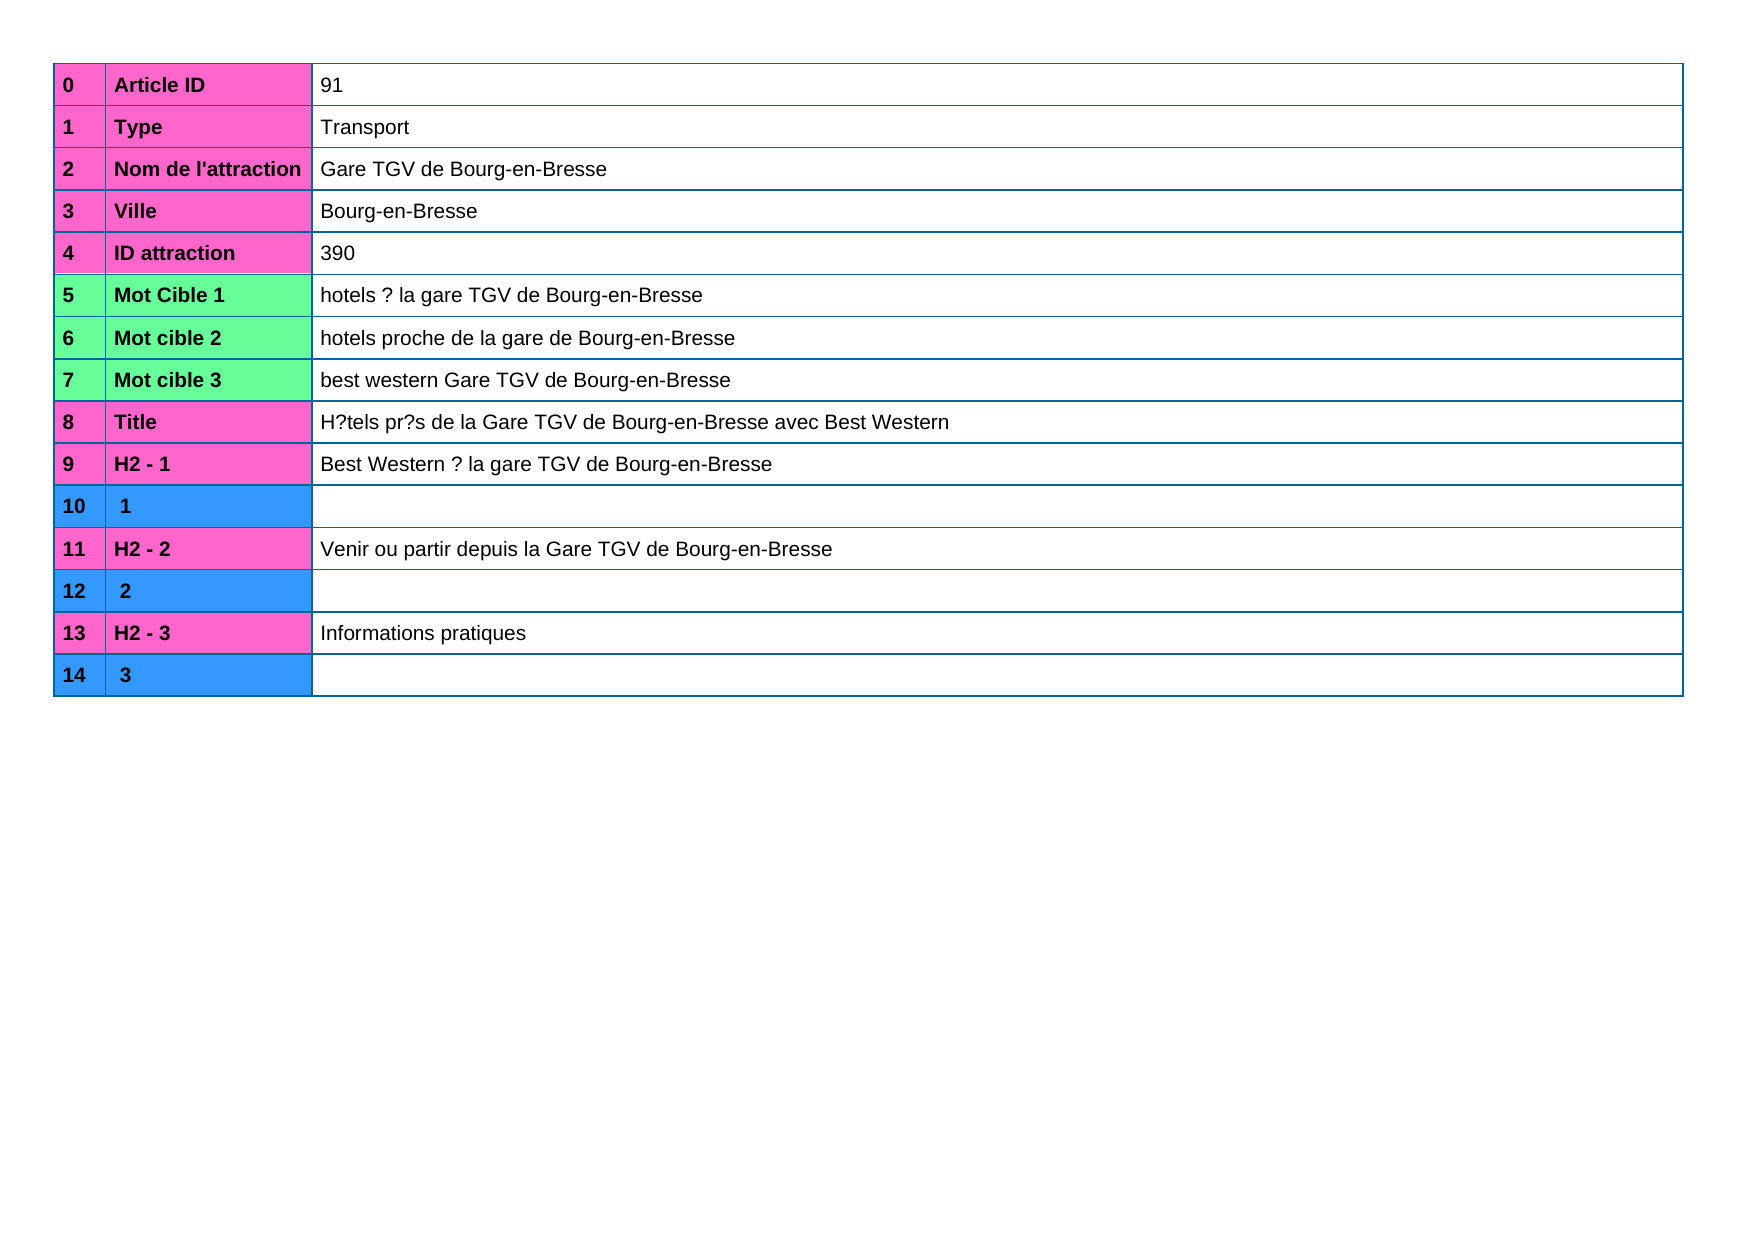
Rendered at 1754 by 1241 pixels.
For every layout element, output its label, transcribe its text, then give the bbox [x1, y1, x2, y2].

table_cell 9 [55, 444, 105, 484]
table_cell 11 [55, 528, 105, 569]
table_cell 6 [55, 317, 105, 358]
table_cell Title [106, 402, 311, 442]
table_cell [313, 486, 1682, 527]
table_cell 4 [55, 233, 105, 273]
table_cell Mot cible 2 [106, 317, 311, 358]
table_cell 5 [55, 275, 105, 316]
table_cell Ville [106, 191, 311, 231]
table_cell Bourg-en-Bresse [313, 191, 1682, 231]
table_cell 14 [55, 655, 105, 695]
table_header Article ID [106, 64, 311, 105]
table_cell 3 [106, 655, 311, 695]
table_cell H?tels pr?s de la Gare TGV de Bourg-en-Bresse avec Best Western [313, 402, 1682, 442]
table_cell Gare TGV de Bourg-en-Bresse [313, 148, 1682, 189]
table_cell Transport [313, 106, 1682, 147]
table_header 0 [55, 64, 105, 105]
table_cell Mot cible 3 [106, 360, 311, 400]
table_cell 8 [55, 402, 105, 442]
table_cell 390 [313, 233, 1682, 273]
table_header 91 [313, 64, 1682, 105]
table_cell Venir ou partir depuis la Gare TGV de Bourg-en-Bresse [313, 528, 1682, 569]
table_cell [313, 655, 1682, 695]
table_cell best western Gare TGV de Bourg-en-Bresse [313, 360, 1682, 400]
table_cell Nom de l'attraction [106, 148, 311, 189]
table_cell H2 - 1 [106, 444, 311, 484]
table_cell 2 [106, 570, 311, 611]
table_cell 1 [55, 106, 105, 147]
table_cell hotels proche de la gare de Bourg-en-Bresse [313, 317, 1682, 358]
table_cell 3 [55, 191, 105, 231]
table_cell 1 [106, 486, 311, 527]
table_cell ID attraction [106, 233, 311, 273]
table_cell H2 - 2 [106, 528, 311, 569]
table_cell Informations pratiques [313, 613, 1682, 653]
table_cell 7 [55, 360, 105, 400]
table_cell 2 [55, 148, 105, 189]
table_cell Best Western ? la gare TGV de Bourg-en-Bresse [313, 444, 1682, 484]
table_cell hotels ? la gare TGV de Bourg-en-Bresse [313, 275, 1682, 316]
table_cell 12 [55, 570, 105, 611]
table_cell Type [106, 106, 311, 147]
table_cell 13 [55, 613, 105, 653]
table_cell [313, 570, 1682, 611]
table_cell Mot Cible 1 [106, 275, 311, 316]
table_cell 10 [55, 486, 105, 527]
table_cell H2 - 3 [106, 613, 311, 653]
